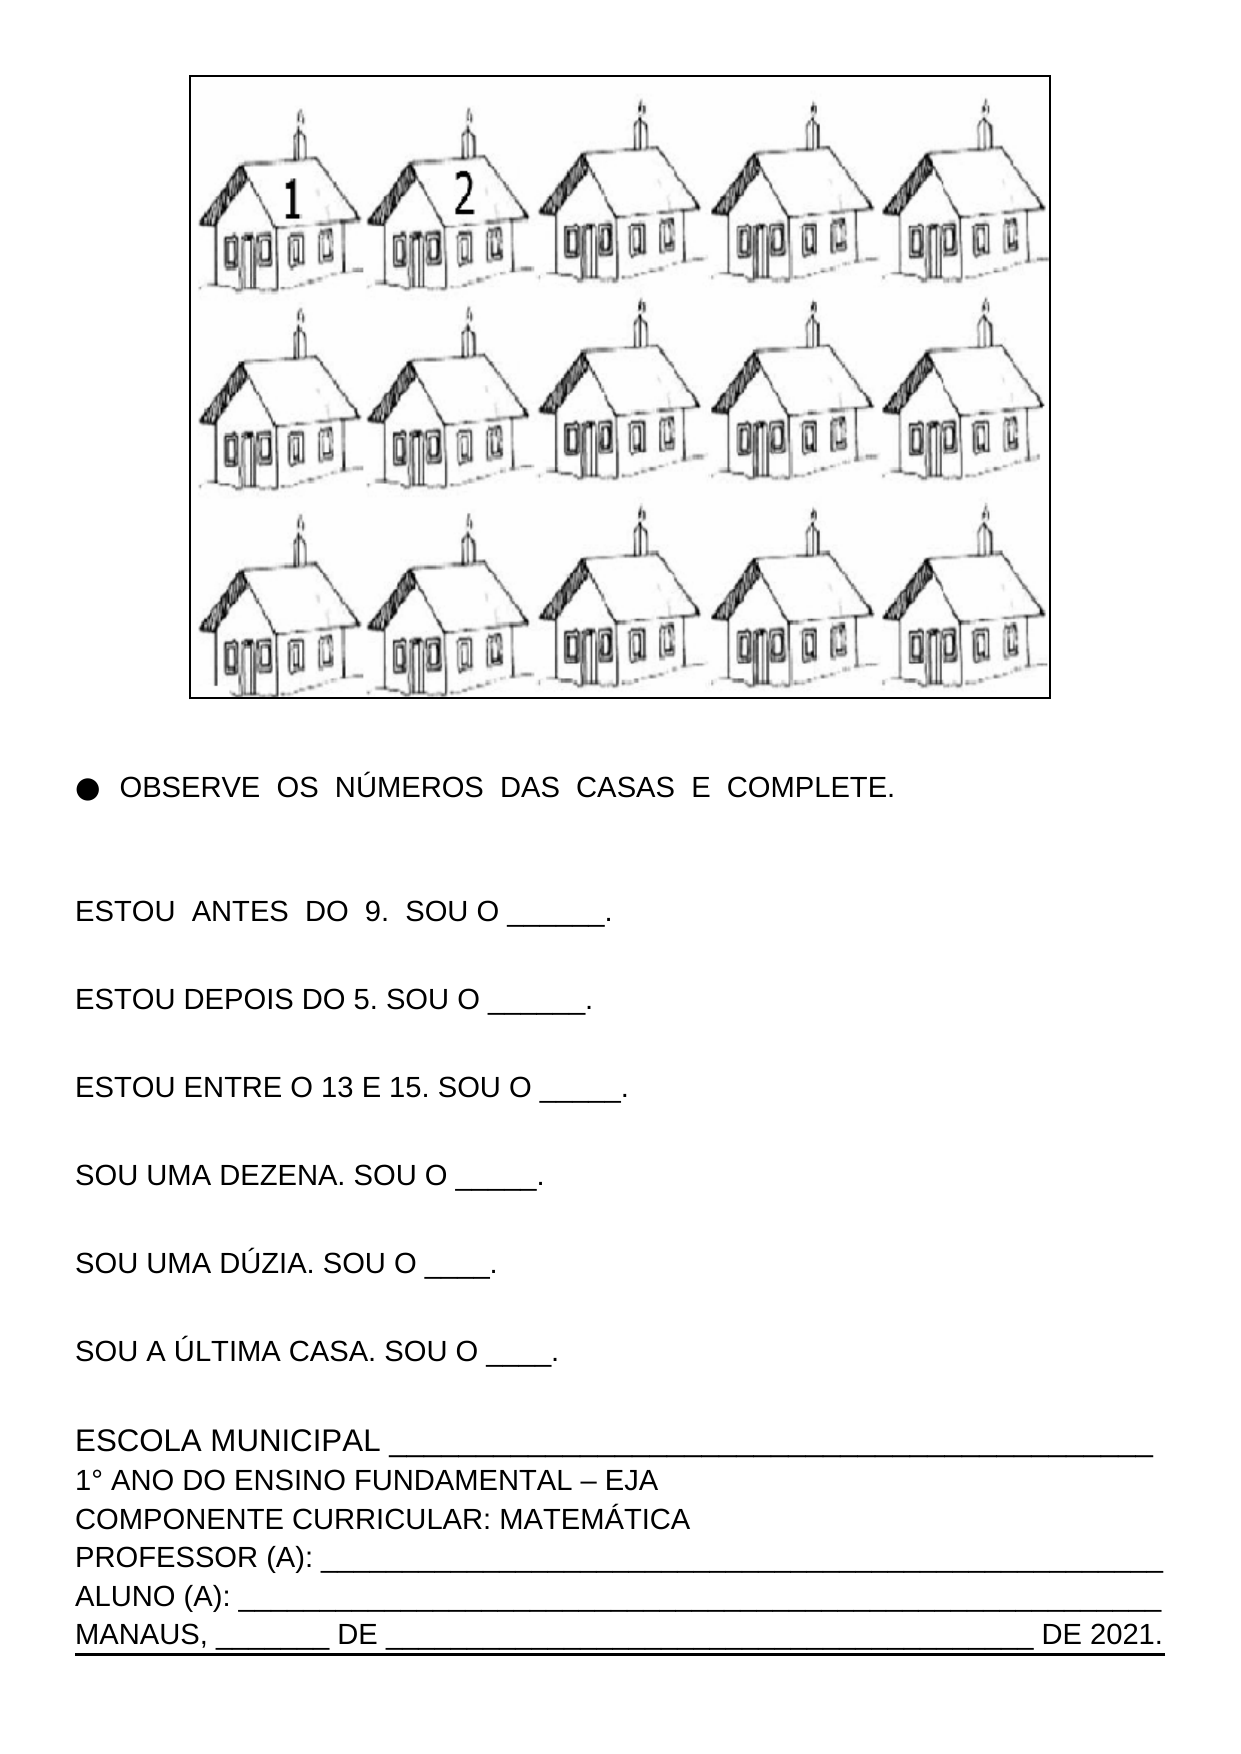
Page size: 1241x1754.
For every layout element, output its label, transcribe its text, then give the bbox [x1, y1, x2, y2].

text SOU UMA DEZENA. SOU O _____. [75, 1158, 1165, 1192]
text 1° ANO DO ENSINO FUNDAMENTAL – EJA [75, 1463, 1165, 1497]
text ESTOU ENTRE O 13 E 15. SOU O _____. [75, 1070, 1165, 1104]
text COMPONENTE CURRICULAR: MATEMÁTICA [75, 1502, 1165, 1535]
text SOU A ÚLTIMA CASA. SOU O ____. [75, 1334, 1165, 1367]
text ESTOU DEPOIS DO 5. SOU O ______. [75, 982, 1165, 1016]
list OBSERVE OS NÚMEROS DAS CASAS E COMPLETE. [75, 754, 1165, 814]
text ESTOU ANTES DO 9. SOU O ______. [75, 894, 1165, 928]
text ALUNO (A): _________________________________________________________ [75, 1579, 1165, 1612]
text MANAUS, _______ DE ________________________________________ DE 2021. [75, 1617, 1165, 1653]
text SOU UMA DÚZIA. SOU O ____. [75, 1246, 1165, 1279]
text PROFESSOR (A): ____________________________________________________ [75, 1540, 1165, 1574]
text ESCOLA MUNICIPAL ____________________________________________ [75, 1422, 1165, 1458]
picture [191, 77, 1049, 697]
